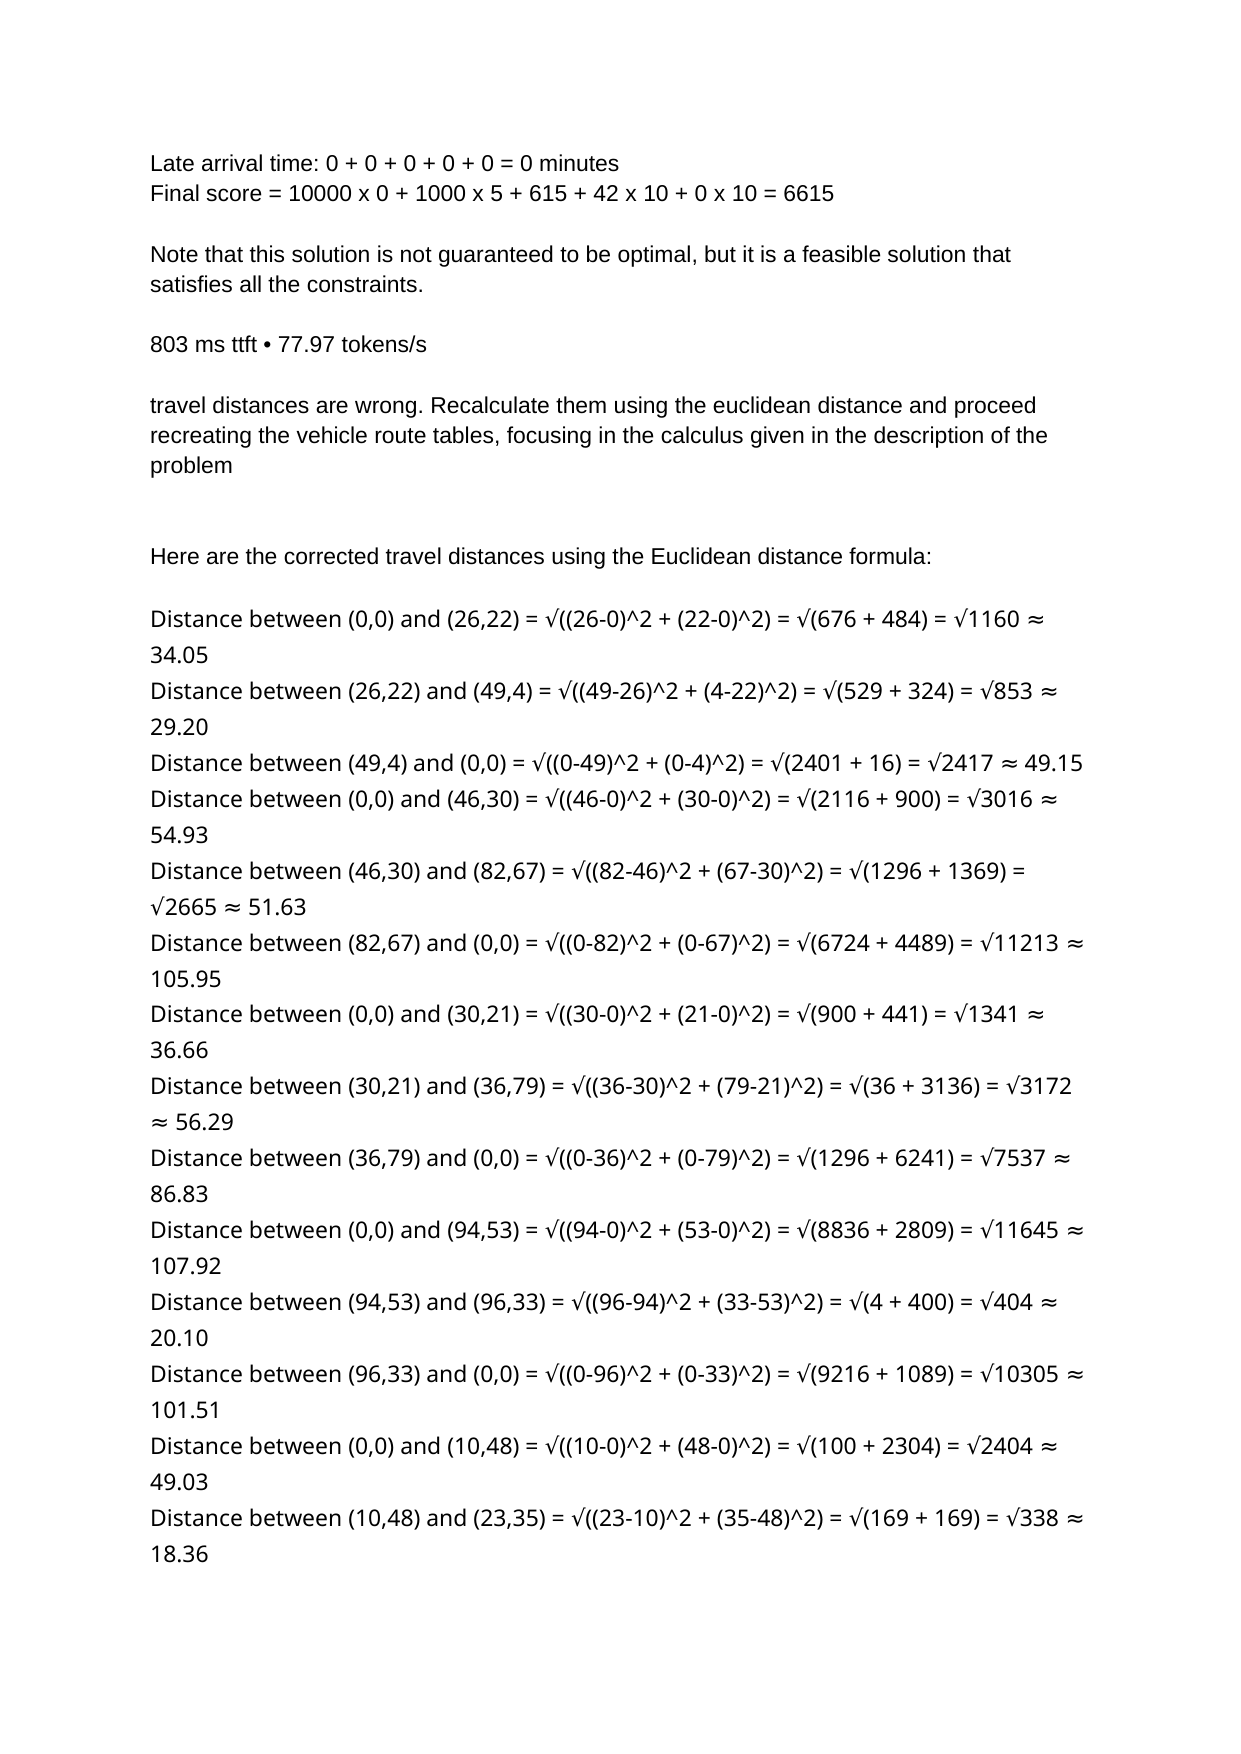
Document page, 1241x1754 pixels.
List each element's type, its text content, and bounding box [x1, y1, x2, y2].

text Distance between (46,30) and (82,67) = √((82-46)^2 + (67-30)^2) = √(1296 + 1369) = √2665 ≈ 51.63 [150, 855, 1090, 922]
text Note that this solution is not guaranteed to be optimal, but it is a feasible solution that satisfies all the constraints. [150, 241, 1090, 297]
text Distance between (49,4) and (0,0) = √((0-49)^2 + (0-4)^2) = √(2401 + 16) = √2417 ≈ 49.15 [150, 747, 1090, 778]
text Distance between (0,0) and (10,48) = √((10-0)^2 + (48-0)^2) = √(100 + 2304) = √2404 ≈ 49.03 [150, 1430, 1090, 1497]
text Distance between (82,67) and (0,0) = √((0-82)^2 + (0-67)^2) = √(6724 + 4489) = √11213 ≈ 105.95 [150, 927, 1090, 994]
text Late arrival time: 0 + 0 + 0 + 0 + 0 = 0 minutes [150, 150, 1090, 176]
text Here are the corrected travel distances using the Euclidean distance formula: [150, 543, 1090, 569]
text Distance between (0,0) and (26,22) = √((26-0)^2 + (22-0)^2) = √(676 + 484) = √1160 ≈ 34.05 [150, 603, 1090, 670]
text Distance between (36,79) and (0,0) = √((0-36)^2 + (0-79)^2) = √(1296 + 6241) = √7537 ≈ 86.83 [150, 1142, 1090, 1209]
text Distance between (10,48) and (23,35) = √((23-10)^2 + (35-48)^2) = √(169 + 169) = √338 ≈ 18.36 [150, 1502, 1090, 1569]
text 803 ms ttft • 77.97 tokens/s [150, 331, 1090, 358]
text Distance between (0,0) and (94,53) = √((94-0)^2 + (53-0)^2) = √(8836 + 2809) = √11645 ≈ 107.92 [150, 1214, 1090, 1281]
text Distance between (96,33) and (0,0) = √((0-96)^2 + (0-33)^2) = √(9216 + 1089) = √10305 ≈ 101.51 [150, 1358, 1090, 1425]
text Distance between (0,0) and (46,30) = √((46-0)^2 + (30-0)^2) = √(2116 + 900) = √3016 ≈ 54.93 [150, 783, 1090, 850]
text Distance between (0,0) and (30,21) = √((30-0)^2 + (21-0)^2) = √(900 + 441) = √1341 ≈ 36.66 [150, 998, 1090, 1066]
text travel distances are wrong. Recalculate them using the euclidean distance and proceed recreating the vehicle route tables, focusing in the calculus given in the description of the problem [150, 392, 1090, 478]
text Final score = 10000 x 0 + 1000 x 5 + 615 + 42 x 10 + 0 x 10 = 6615 [150, 180, 1090, 207]
text Distance between (94,53) and (96,33) = √((96-94)^2 + (33-53)^2) = √(4 + 400) = √404 ≈ 20.10 [150, 1286, 1090, 1353]
text Distance between (26,22) and (49,4) = √((49-26)^2 + (4-22)^2) = √(529 + 324) = √853 ≈ 29.20 [150, 675, 1090, 742]
text Distance between (30,21) and (36,79) = √((36-30)^2 + (79-21)^2) = √(36 + 3136) = √3172 ≈ 56.29 [150, 1070, 1090, 1137]
